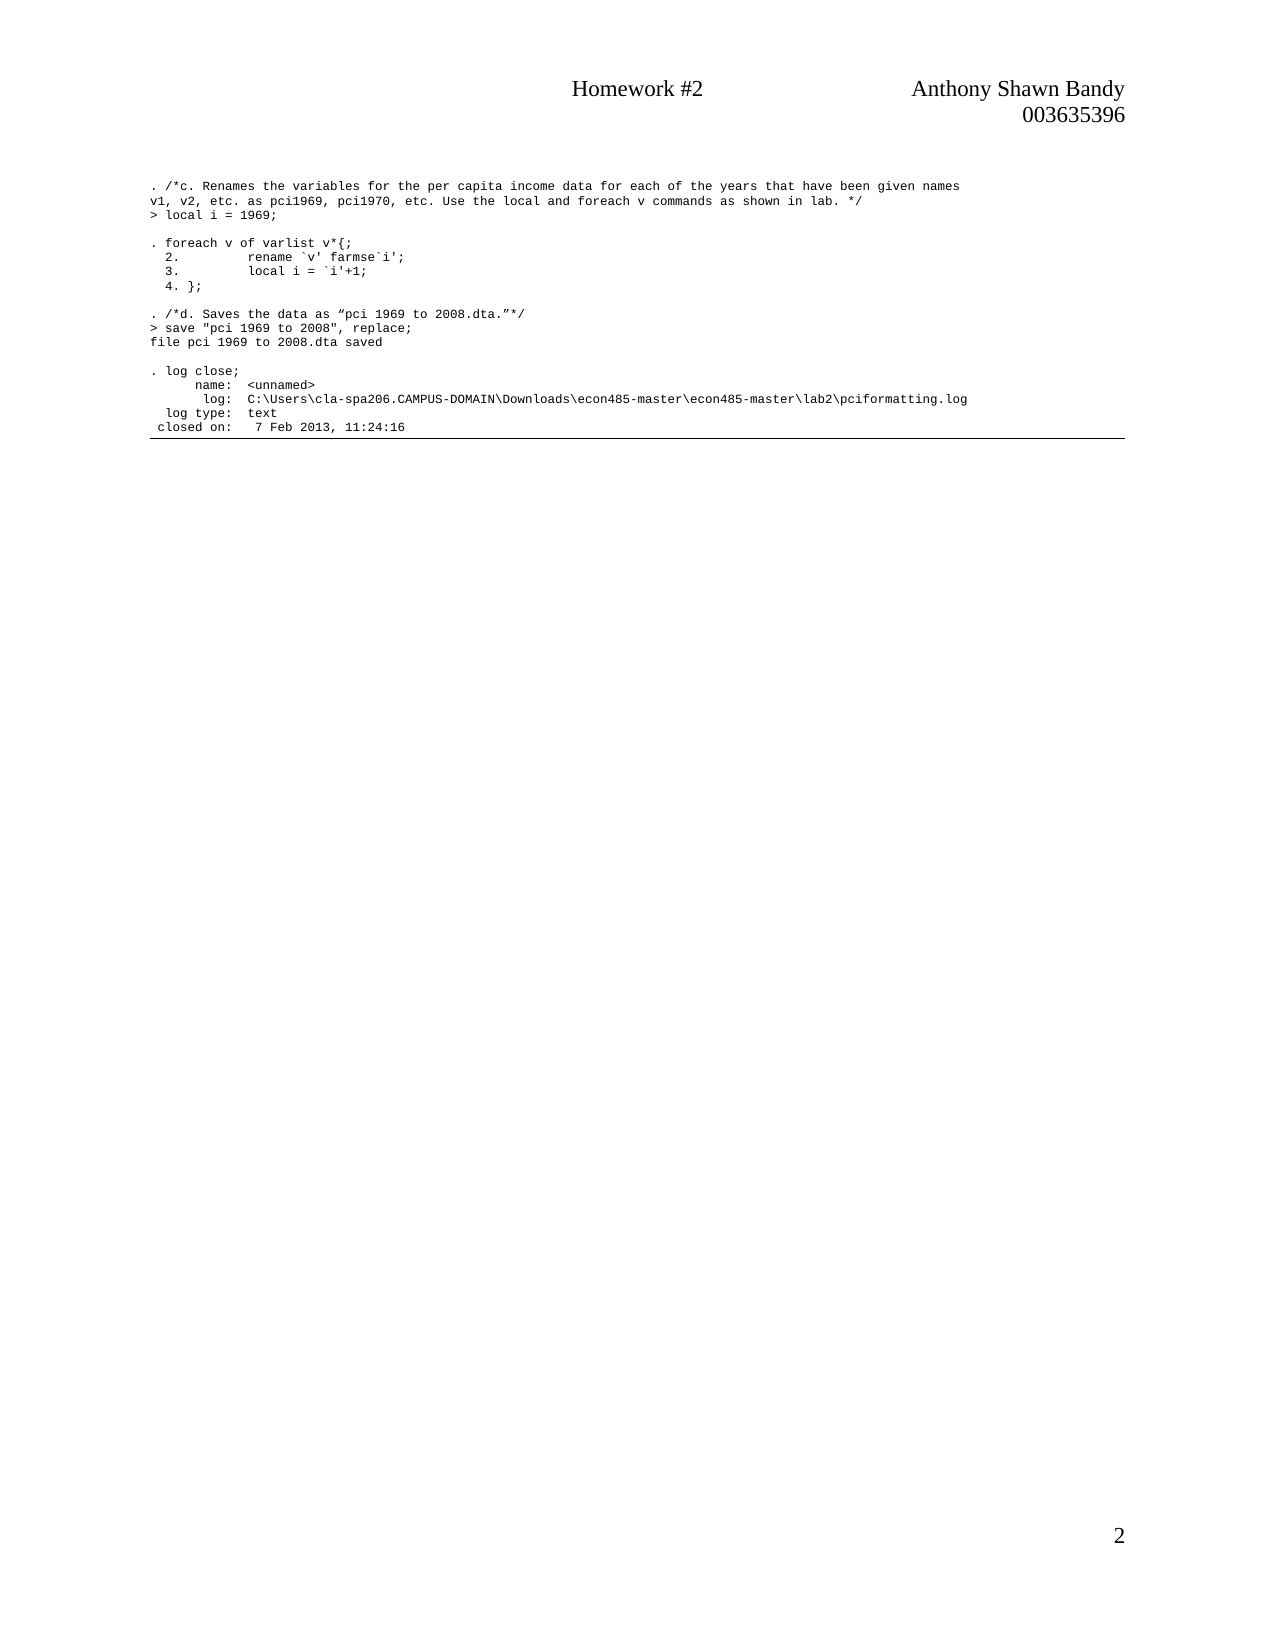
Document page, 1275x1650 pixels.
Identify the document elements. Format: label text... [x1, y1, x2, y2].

text . log close; [150, 364, 1125, 379]
text . /*c. Renames the variables for the per capita income data for each of the years that have been given names [150, 180, 1125, 194]
text . foreach v of varlist v*{; [150, 237, 1125, 251]
text > local i = 1969; [150, 209, 1125, 223]
text . /*d. Saves the data as “pci 1969 to 2008.dta.”*/ [150, 308, 1125, 322]
text closed on: 7 Feb 2013, 11:24:16 [150, 421, 1125, 438]
text name: <unnamed> [150, 379, 1125, 393]
text log: C:\Users\cla-spa206.CAMPUS-DOMAIN\Downloads\econ485-master\econ485-master\lab2\pciformatting.log [150, 393, 1125, 407]
text 4. }; [150, 279, 1125, 294]
text 3. local i = `i'+1; [150, 265, 1125, 279]
text file pci 1969 to 2008.dta saved [150, 336, 1125, 350]
text 2. rename `v' farmse`i'; [150, 251, 1125, 265]
text v1, v2, etc. as pci1969, pci1970, etc. Use the local and foreach v commands as shown in lab. */ [150, 194, 1125, 209]
text log type: text [150, 407, 1125, 421]
text > save "pci 1969 to 2008", replace; [150, 322, 1125, 336]
